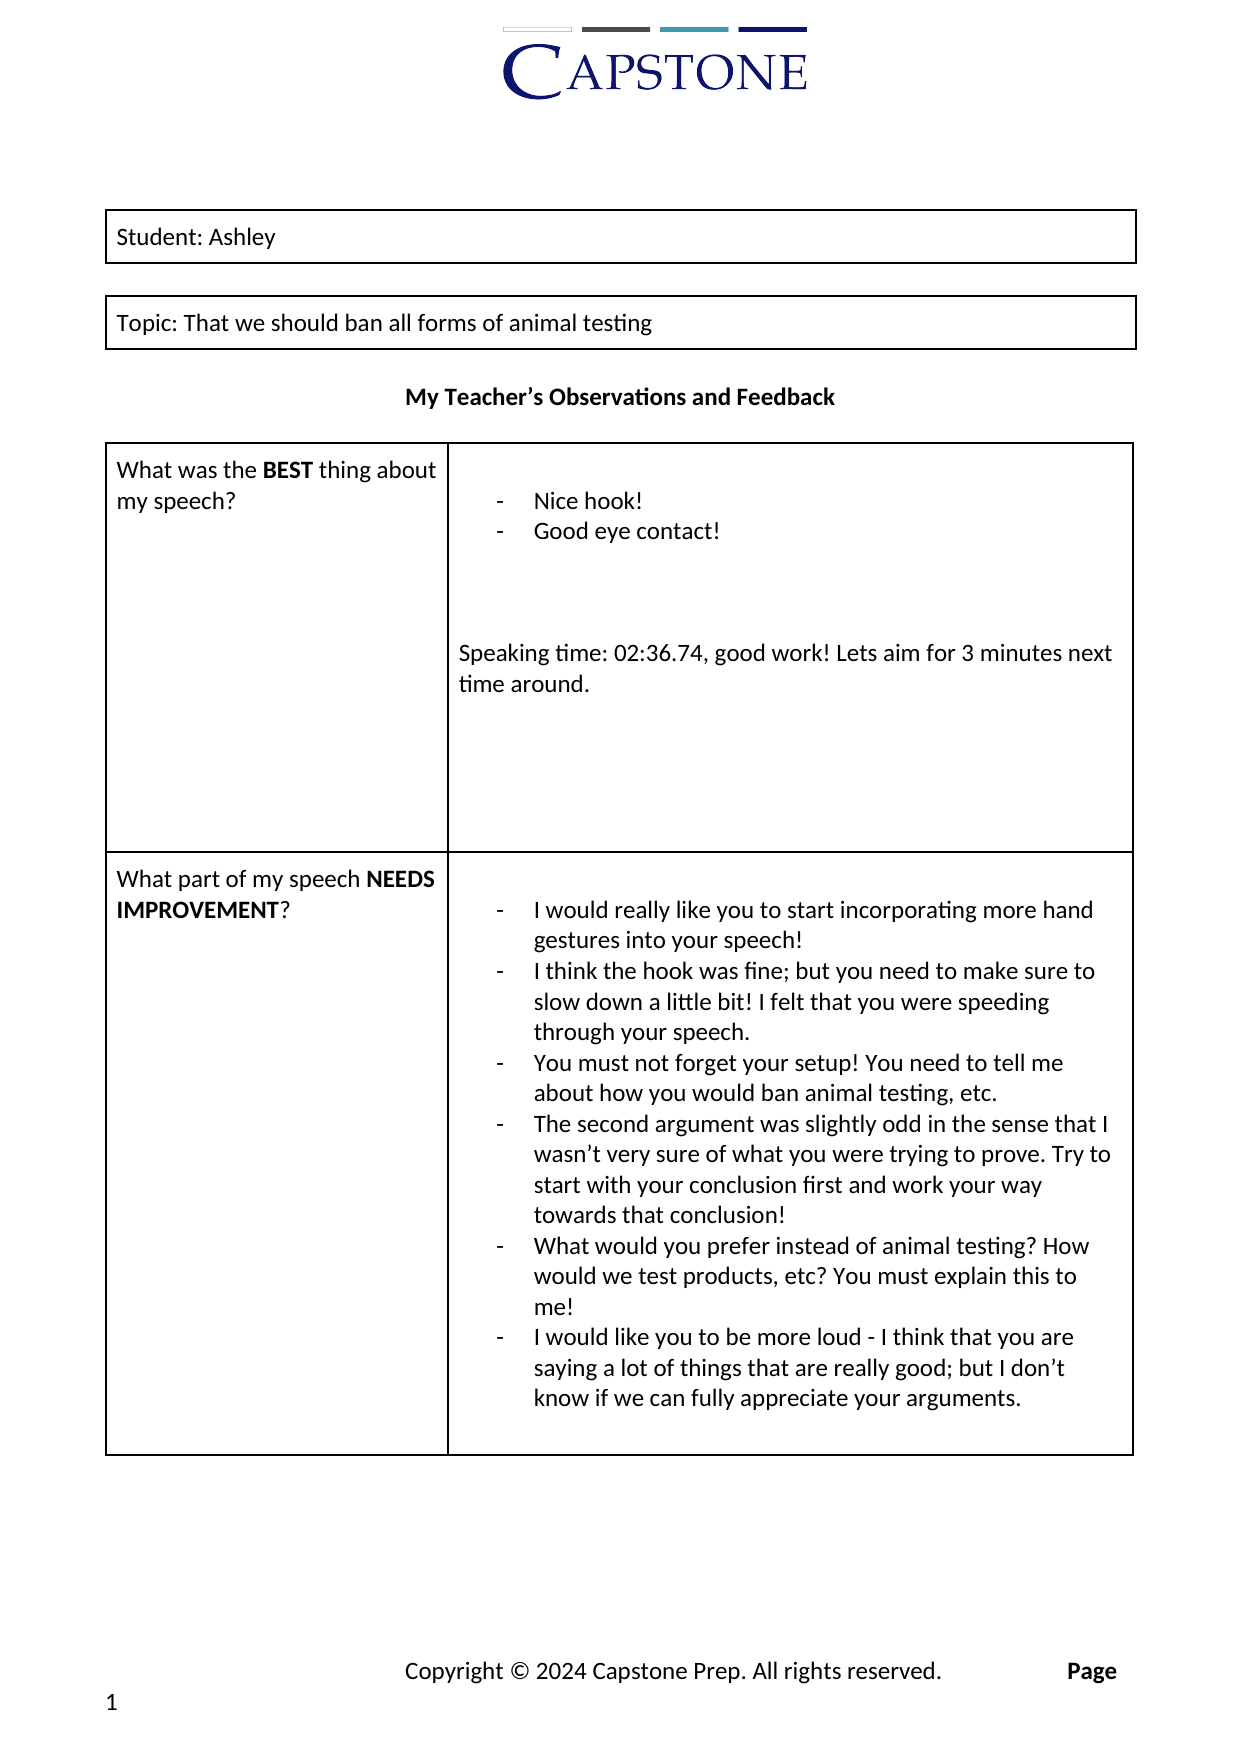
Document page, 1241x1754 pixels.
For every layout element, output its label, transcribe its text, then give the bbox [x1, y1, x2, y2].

text My Teacher’s Observations and Feedback [105, 381, 1135, 411]
table_cell What part of my speech NEEDS IMPROVEMENT? [107, 853, 447, 1454]
table_header Student: Ashley [107, 211, 1135, 262]
table_cell I would really like you to start incorporating more hand gestures into your speech! I think the hook was fine; but you need to make sure to slow down a little bit! I felt that you were speeding through your speech. You must not forget your setup! You need to tell me about how you would ban animal testing, etc. The second argument was slightly odd in the sense that I wasn’t very sure of what you were trying to prove. Try to start with your conclusion first and work your way towards that conclusion! What would you prefer instead of animal testing? How would we test products, etc? You must explain this to me! I would like you to be more loud - I think that you are saying a lot of things that are really good; but I don’t know if we can fully appreciate your arguments. [449, 853, 1132, 1454]
table_header What was the BEST thing about my speech? [107, 444, 447, 851]
picture [495, 18, 816, 106]
table_header Topic: That we should ban all forms of animal testing [107, 297, 1135, 348]
table_header Nice hook! Good eye contact! Speaking time: 02:36.74, good work! Lets aim for 3 minutes next time around. [449, 444, 1132, 851]
